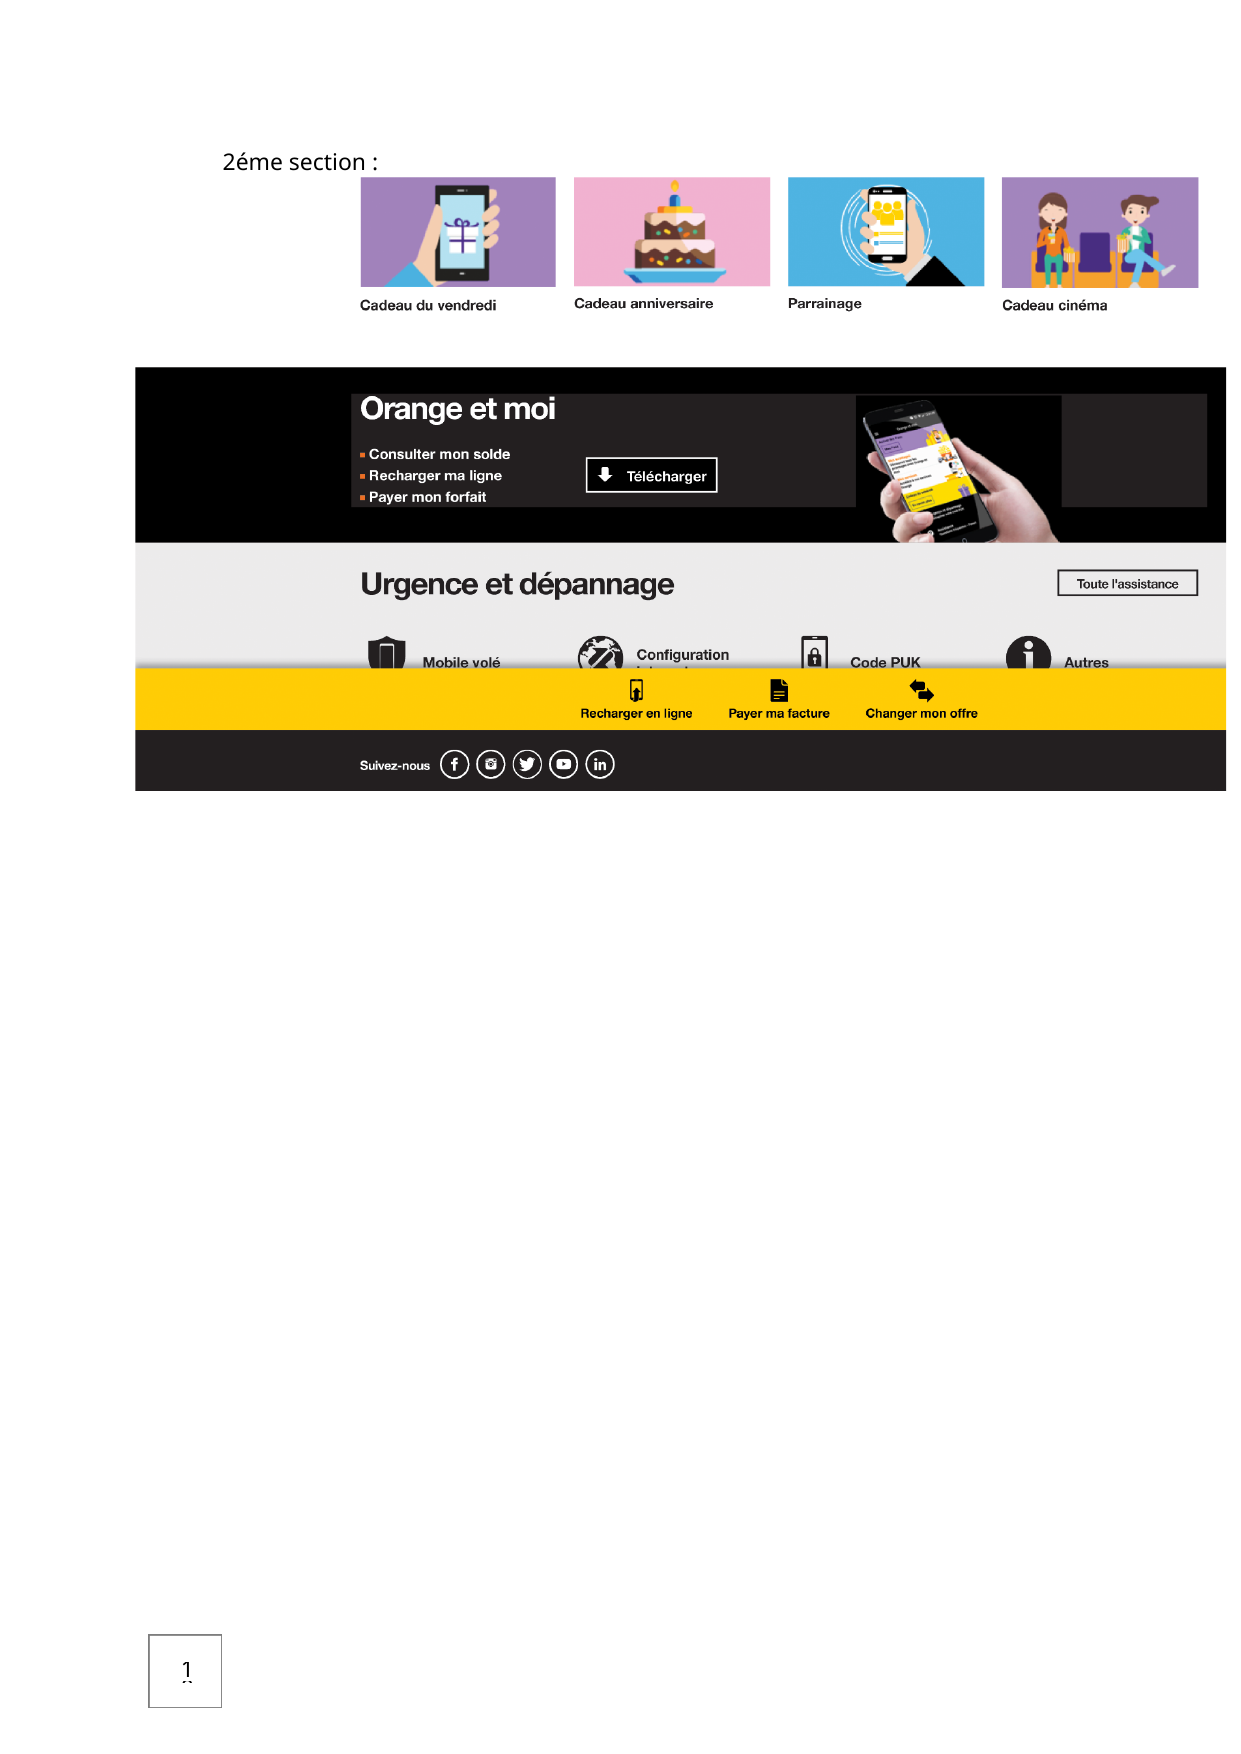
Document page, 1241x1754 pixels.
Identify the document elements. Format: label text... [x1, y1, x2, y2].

picture [148, 1634, 222, 1708]
text 2éme section : [222, 145, 1226, 177]
picture [135, 177, 1227, 791]
